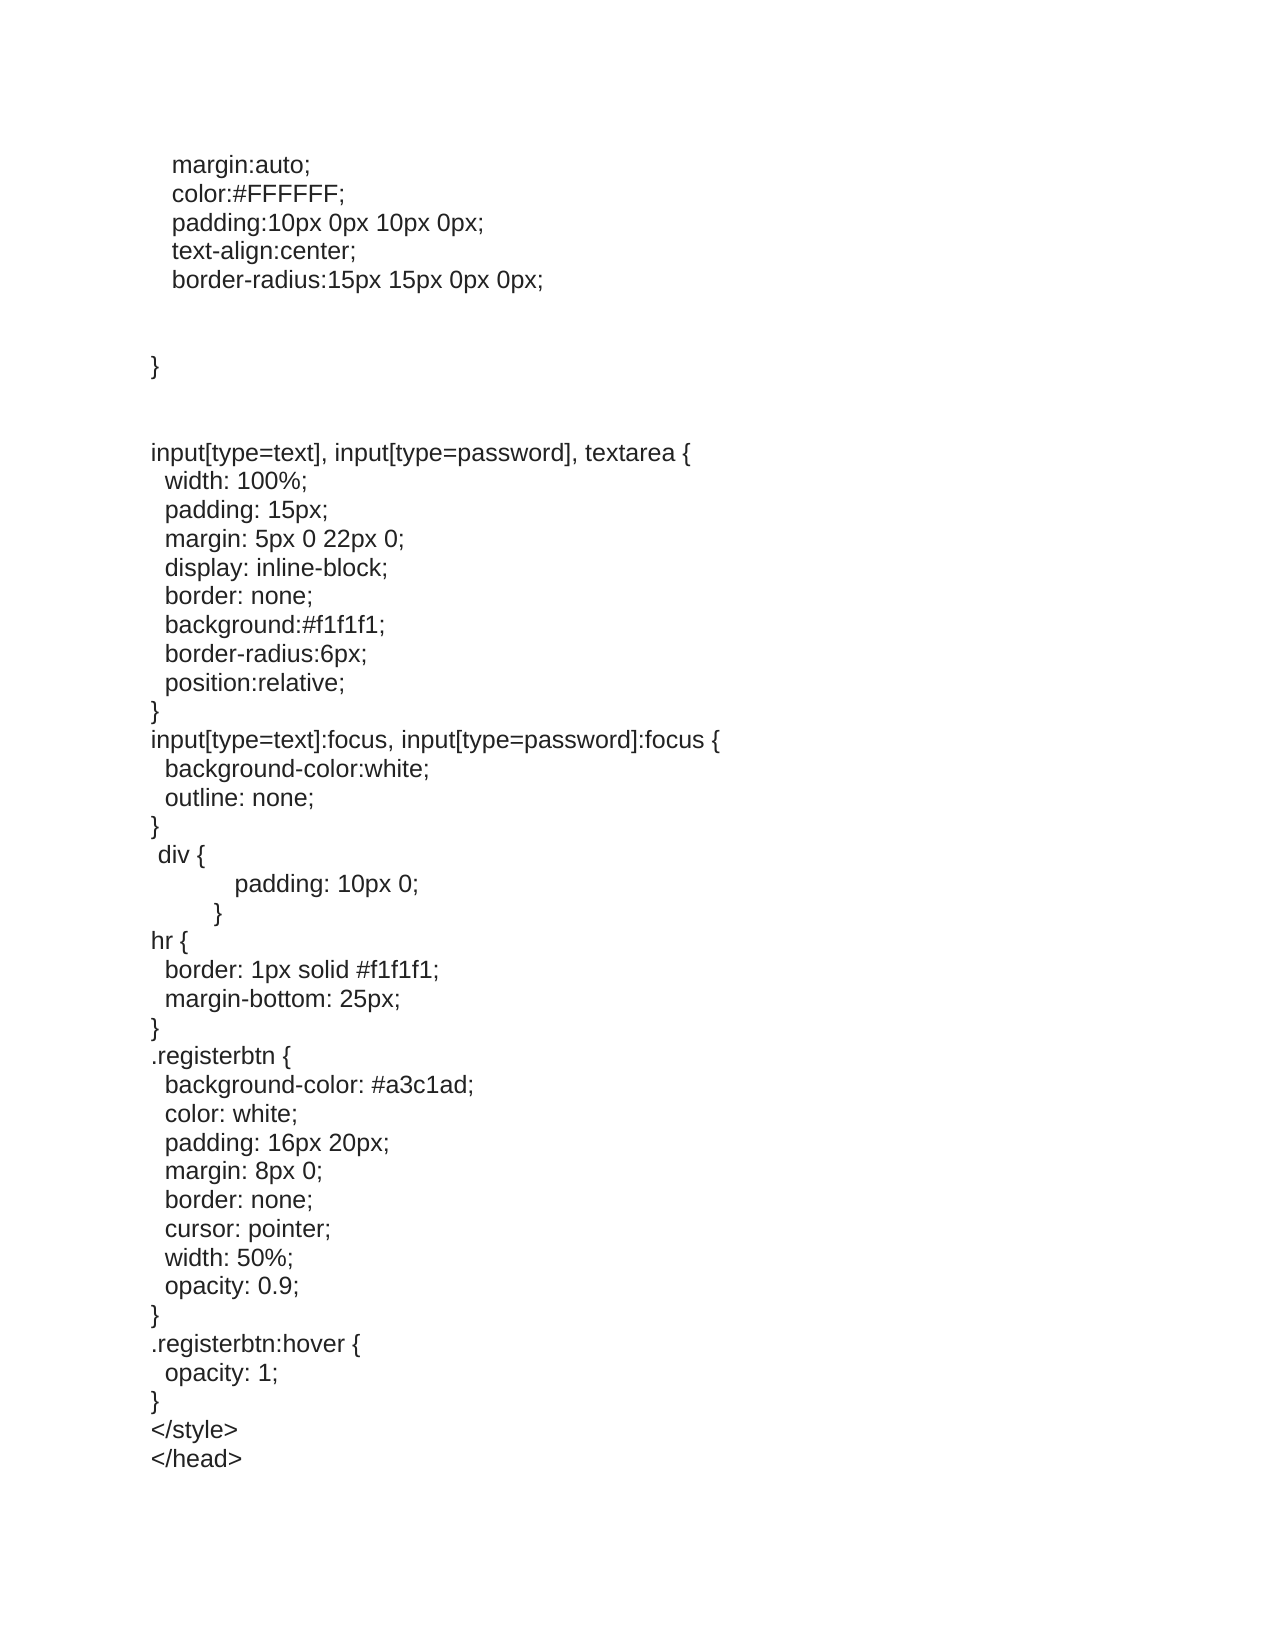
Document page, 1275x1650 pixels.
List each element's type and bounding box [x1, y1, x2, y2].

table_header [151, 150, 1246, 1472]
